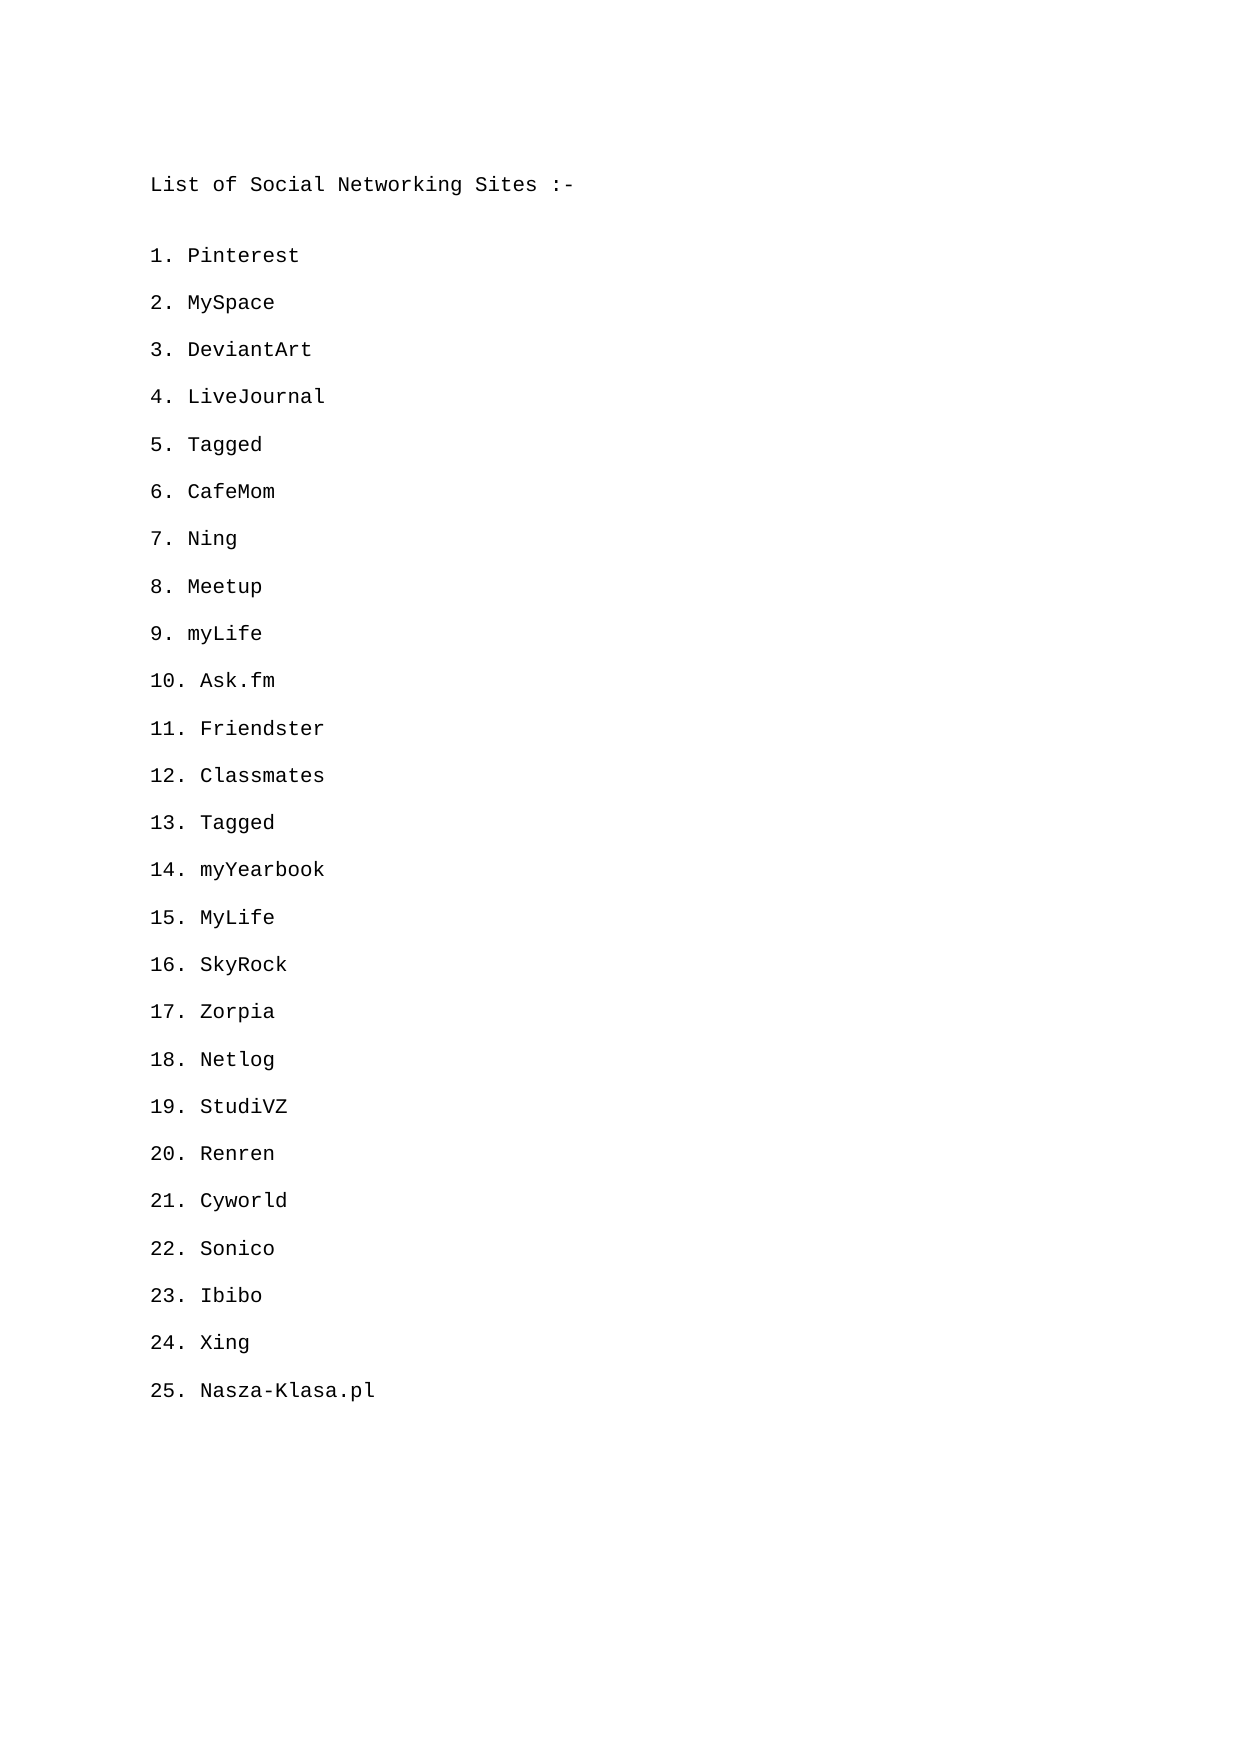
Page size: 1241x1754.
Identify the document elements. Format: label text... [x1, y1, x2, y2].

text 6. CafeMom [150, 481, 1090, 505]
text 10. Ask.fm [150, 670, 1090, 694]
text 22. Sonico [150, 1238, 1090, 1261]
text 3. DeviantArt [150, 339, 1090, 363]
text 13. Tagged [150, 812, 1090, 836]
text 4. LiveJournal [150, 386, 1090, 410]
text 23. Ibibo [150, 1285, 1090, 1309]
text List of Social Networking Sites :- [150, 174, 1090, 197]
text 7. Ning [150, 528, 1090, 552]
text 8. Meetup [150, 576, 1090, 599]
text 12. Classmates [150, 765, 1090, 788]
text 2. MySpace [150, 292, 1090, 316]
text 11. Friendster [150, 717, 1090, 741]
text 17. Zorpia [150, 1001, 1090, 1025]
text 24. Xing [150, 1332, 1090, 1356]
text 14. myYearbook [150, 859, 1090, 883]
text 18. Netlog [150, 1048, 1090, 1072]
text 21. Cyworld [150, 1190, 1090, 1214]
text 1. Pinterest [150, 244, 1090, 268]
text 25. Nasza-Klasa.pl [150, 1379, 1090, 1403]
text 5. Tagged [150, 434, 1090, 457]
text 16. SkyRock [150, 954, 1090, 978]
text 19. StudiVZ [150, 1096, 1090, 1119]
text 20. Renren [150, 1143, 1090, 1167]
text 9. myLife [150, 623, 1090, 647]
text 15. MyLife [150, 907, 1090, 930]
